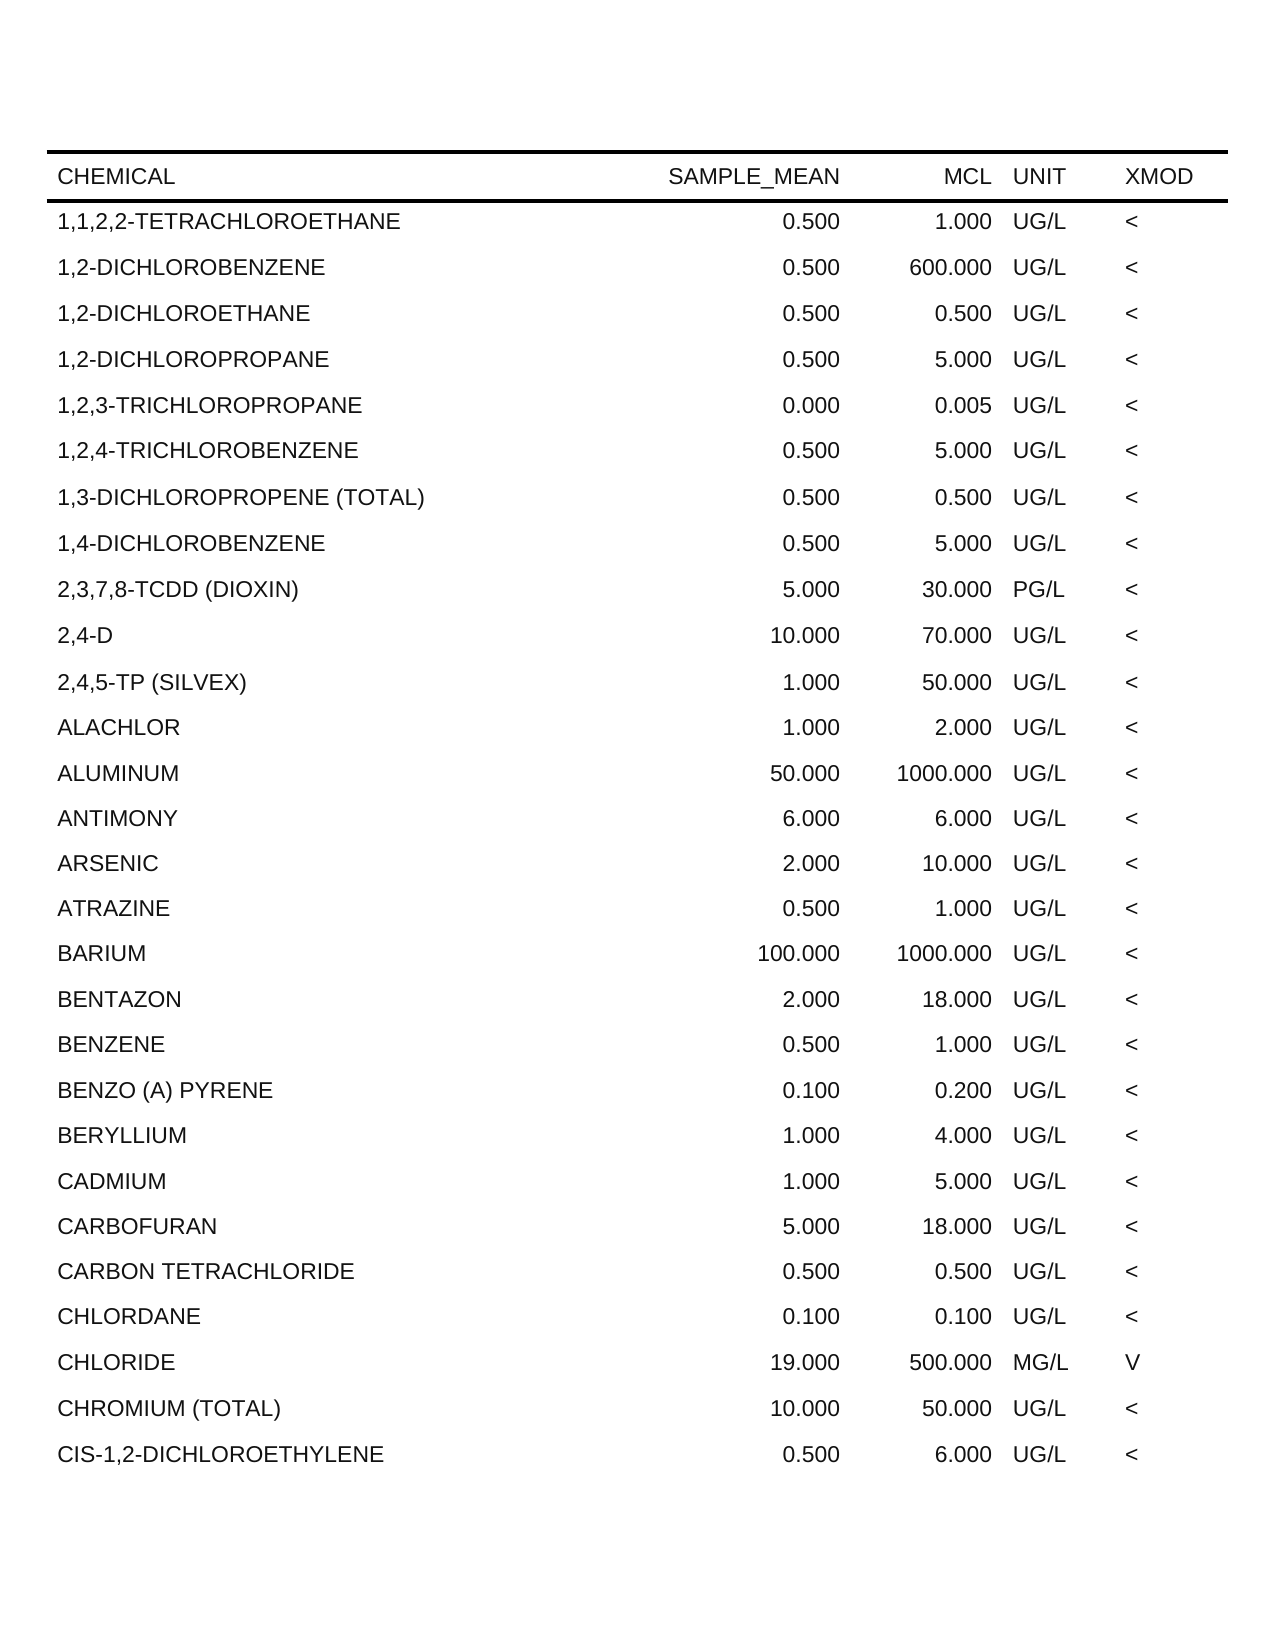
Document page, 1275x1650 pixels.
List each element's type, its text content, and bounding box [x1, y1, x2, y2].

table_cell 50.000 [638, 750, 850, 795]
table_cell 6.000 [850, 795, 1002, 841]
table_cell ALACHLOR [47, 705, 638, 750]
table_cell < [1114, 428, 1228, 473]
table_cell 1,4-DICHLOROBENZENE [47, 520, 638, 566]
table_cell UG/L [1002, 886, 1114, 931]
table_cell 5.000 [850, 1158, 1002, 1203]
table_cell 0.005 [850, 382, 1002, 428]
table_cell UG/L [1002, 1204, 1114, 1249]
table_cell 0.200 [850, 1067, 1002, 1113]
table_cell 0.500 [638, 1021, 850, 1067]
table_cell < [1114, 1158, 1228, 1203]
table_cell 0.500 [638, 336, 850, 382]
table_header UNIT [1002, 154, 1114, 198]
table_header MCL [850, 154, 1002, 198]
table_header CHEMICAL [47, 154, 638, 198]
table_cell < [1114, 290, 1228, 336]
table_cell < [1114, 1021, 1228, 1067]
table_cell < [1114, 976, 1228, 1021]
table_cell 50.000 [850, 658, 1002, 705]
table_cell 2.000 [850, 705, 1002, 750]
table_cell UG/L [1002, 1113, 1114, 1158]
table_cell < [1114, 1294, 1228, 1339]
table_cell UG/L [1002, 1384, 1114, 1431]
table_cell 2.000 [638, 976, 850, 1021]
table_cell 5.000 [850, 428, 1002, 473]
table_cell 1.000 [850, 1021, 1002, 1067]
table_cell 2,3,7,8-TCDD (DIOXIN) [47, 566, 638, 612]
table_cell < [1114, 886, 1228, 931]
table_cell 500.000 [850, 1339, 1002, 1384]
table_cell BERYLLIUM [47, 1113, 638, 1158]
table_cell < [1114, 474, 1228, 520]
table_cell ALUMINUM [47, 750, 638, 795]
table_cell UG/L [1002, 658, 1114, 705]
table_cell MG/L [1002, 1339, 1114, 1384]
table_cell UG/L [1002, 613, 1114, 658]
table_cell 10.000 [850, 841, 1002, 886]
table_cell < [1114, 841, 1228, 886]
table_cell UG/L [1002, 795, 1114, 841]
table_cell CHLORDANE [47, 1294, 638, 1339]
table_cell 1,2,4-TRICHLOROBENZENE [47, 428, 638, 473]
table_cell < [1114, 795, 1228, 841]
table_cell 4.000 [850, 1113, 1002, 1158]
table_cell 5.000 [850, 520, 1002, 566]
table_cell CHROMIUM (TOTAL) [47, 1384, 638, 1431]
table_cell PG/L [1002, 566, 1114, 612]
table_cell 1.000 [638, 705, 850, 750]
table_cell 10.000 [638, 613, 850, 658]
table_cell 0.100 [850, 1294, 1002, 1339]
table_cell UG/L [1002, 520, 1114, 566]
table_cell 0.500 [850, 290, 1002, 336]
table_cell 1.000 [850, 886, 1002, 931]
table_cell 1,2-DICHLOROPROPANE [47, 336, 638, 382]
table_cell 0.500 [638, 1249, 850, 1294]
table_cell < [1114, 382, 1228, 428]
table_cell BARIUM [47, 931, 638, 976]
table_cell UG/L [1002, 336, 1114, 382]
table_cell 0.500 [638, 290, 850, 336]
table_cell 18.000 [850, 976, 1002, 1021]
table_cell UG/L [1002, 474, 1114, 520]
table_cell UG/L [1002, 1021, 1114, 1067]
table_cell 1,2-DICHLOROETHANE [47, 290, 638, 336]
table_cell 18.000 [850, 1204, 1002, 1249]
table_cell 0.500 [638, 474, 850, 520]
table_cell 70.000 [850, 613, 1002, 658]
table_cell UG/L [1002, 1431, 1114, 1477]
table_cell 30.000 [850, 566, 1002, 612]
table_cell UG/L [1002, 244, 1114, 290]
table_cell UG/L [1002, 1067, 1114, 1113]
table_cell 0.100 [638, 1294, 850, 1339]
table_cell < [1114, 1249, 1228, 1294]
table_cell 6.000 [638, 795, 850, 841]
table_cell < [1114, 931, 1228, 976]
table_cell < [1114, 566, 1228, 612]
table_cell < [1114, 705, 1228, 750]
table_cell 5.000 [638, 1204, 850, 1249]
table_cell < [1114, 336, 1228, 382]
table_cell 6.000 [850, 1431, 1002, 1477]
table_cell < [1114, 658, 1228, 705]
table_cell ANTIMONY [47, 795, 638, 841]
table_header XMOD [1114, 154, 1228, 198]
table_cell V [1114, 1339, 1228, 1384]
table_cell < [1114, 1384, 1228, 1431]
table_cell ARSENIC [47, 841, 638, 886]
table_cell 1,3-DICHLOROPROPENE (TOTAL) [47, 474, 638, 520]
table_cell 0.000 [638, 382, 850, 428]
table_cell < [1114, 203, 1228, 244]
table_cell 19.000 [638, 1339, 850, 1384]
table_cell 1,1,2,2-TETRACHLOROETHANE [47, 203, 638, 244]
table_cell 0.500 [850, 474, 1002, 520]
table_cell < [1114, 750, 1228, 795]
table_cell < [1114, 1113, 1228, 1158]
table_cell 50.000 [850, 1384, 1002, 1431]
table_cell UG/L [1002, 931, 1114, 976]
table_cell 0.500 [638, 428, 850, 473]
table_cell 1.000 [638, 1158, 850, 1203]
table_cell BENZO (A) PYRENE [47, 1067, 638, 1113]
table_header SAMPLE_MEAN [638, 154, 850, 198]
table_cell 100.000 [638, 931, 850, 976]
table_cell CARBON TETRACHLORIDE [47, 1249, 638, 1294]
table_cell 1,2,3-TRICHLOROPROPANE [47, 382, 638, 428]
table_cell 0.500 [638, 203, 850, 244]
table_cell UG/L [1002, 705, 1114, 750]
table_cell 1.000 [638, 658, 850, 705]
table_cell 2.000 [638, 841, 850, 886]
table_cell 0.100 [638, 1067, 850, 1113]
table_cell 1000.000 [850, 750, 1002, 795]
table_cell CARBOFURAN [47, 1204, 638, 1249]
table_cell 0.500 [850, 1249, 1002, 1294]
table_cell UG/L [1002, 976, 1114, 1021]
table_cell UG/L [1002, 841, 1114, 886]
table_cell 1000.000 [850, 931, 1002, 976]
table_cell 10.000 [638, 1384, 850, 1431]
table_cell 1.000 [850, 203, 1002, 244]
table_cell < [1114, 244, 1228, 290]
table_cell UG/L [1002, 382, 1114, 428]
table_cell 1.000 [638, 1113, 850, 1158]
table_cell 0.500 [638, 886, 850, 931]
table_cell UG/L [1002, 203, 1114, 244]
table_cell 5.000 [638, 566, 850, 612]
table_cell UG/L [1002, 1158, 1114, 1203]
table_cell 5.000 [850, 336, 1002, 382]
table_cell BENZENE [47, 1021, 638, 1067]
table_cell 2,4,5-TP (SILVEX) [47, 658, 638, 705]
table_cell CIS-1,2-DICHLOROETHYLENE [47, 1431, 638, 1477]
table_cell 0.500 [638, 1431, 850, 1477]
table_cell < [1114, 1067, 1228, 1113]
table_cell BENTAZON [47, 976, 638, 1021]
table_cell UG/L [1002, 1249, 1114, 1294]
table_cell 0.500 [638, 244, 850, 290]
table_cell CADMIUM [47, 1158, 638, 1203]
table_cell 0.500 [638, 520, 850, 566]
table_cell CHLORIDE [47, 1339, 638, 1384]
table_cell 2,4-D [47, 613, 638, 658]
table_cell UG/L [1002, 428, 1114, 473]
table_cell < [1114, 613, 1228, 658]
table_cell < [1114, 520, 1228, 566]
table_cell UG/L [1002, 1294, 1114, 1339]
table_cell 1,2-DICHLOROBENZENE [47, 244, 638, 290]
table_cell < [1114, 1204, 1228, 1249]
table_cell UG/L [1002, 750, 1114, 795]
table_cell UG/L [1002, 290, 1114, 336]
table_cell < [1114, 1431, 1228, 1477]
table_cell ATRAZINE [47, 886, 638, 931]
table_cell 600.000 [850, 244, 1002, 290]
